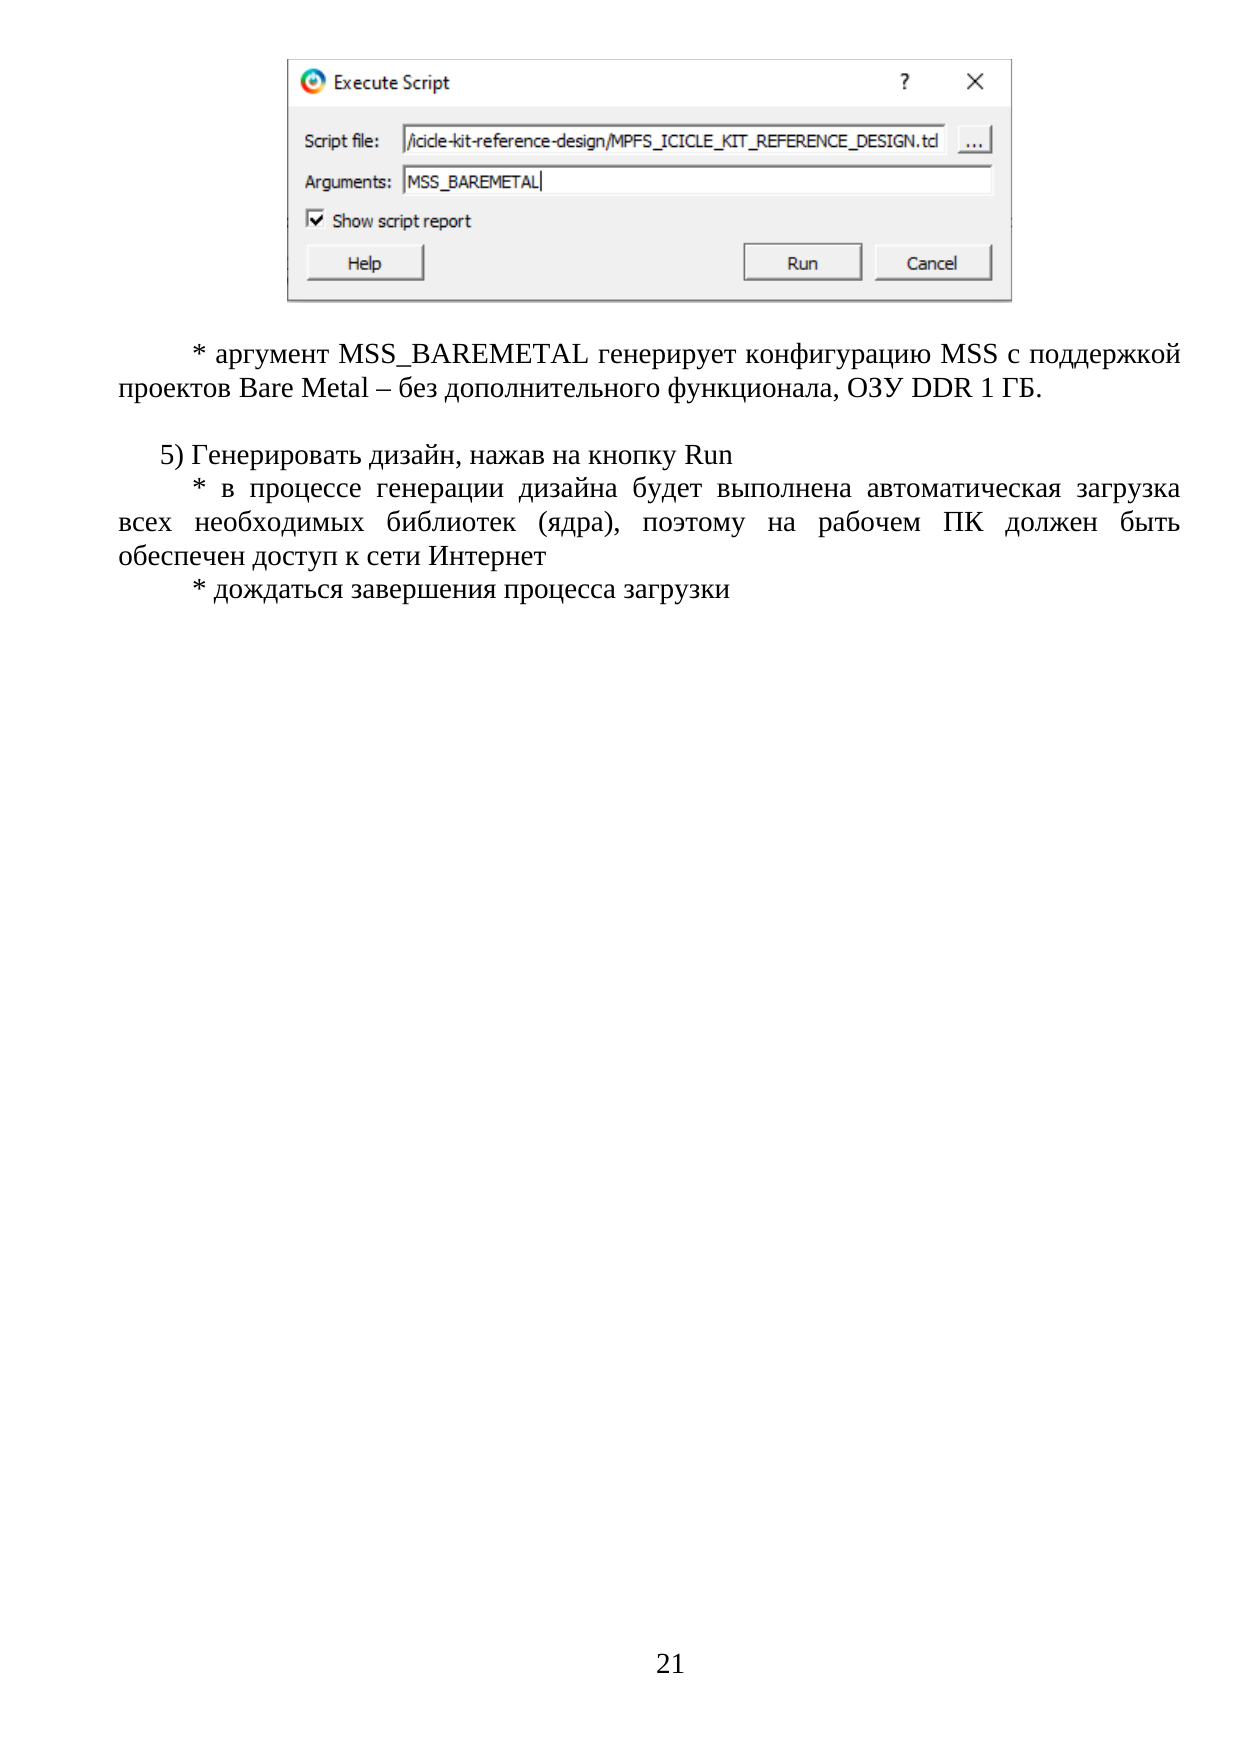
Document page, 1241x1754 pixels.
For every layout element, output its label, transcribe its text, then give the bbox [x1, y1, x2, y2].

text * дождаться завершения процесса загрузки [118, 571, 1181, 605]
text * в процессе генерации дизайна будет выполнена автоматическая загрузка всех необходимых библиотек (ядра), поэтому на рабочем ПК должен быть обеспечен доступ к сети Интернет [118, 471, 1181, 571]
text 5) Генерировать дизайн, нажав на кнопку Run [118, 437, 1181, 471]
text * аргумент MSS_BAREMETAL генерирует конфигурацию MSS с поддержкой проектов Bare Metal – без дополнительного функционала, ОЗУ DDR 1 ГБ. [118, 336, 1181, 403]
picture [287, 59, 1013, 303]
